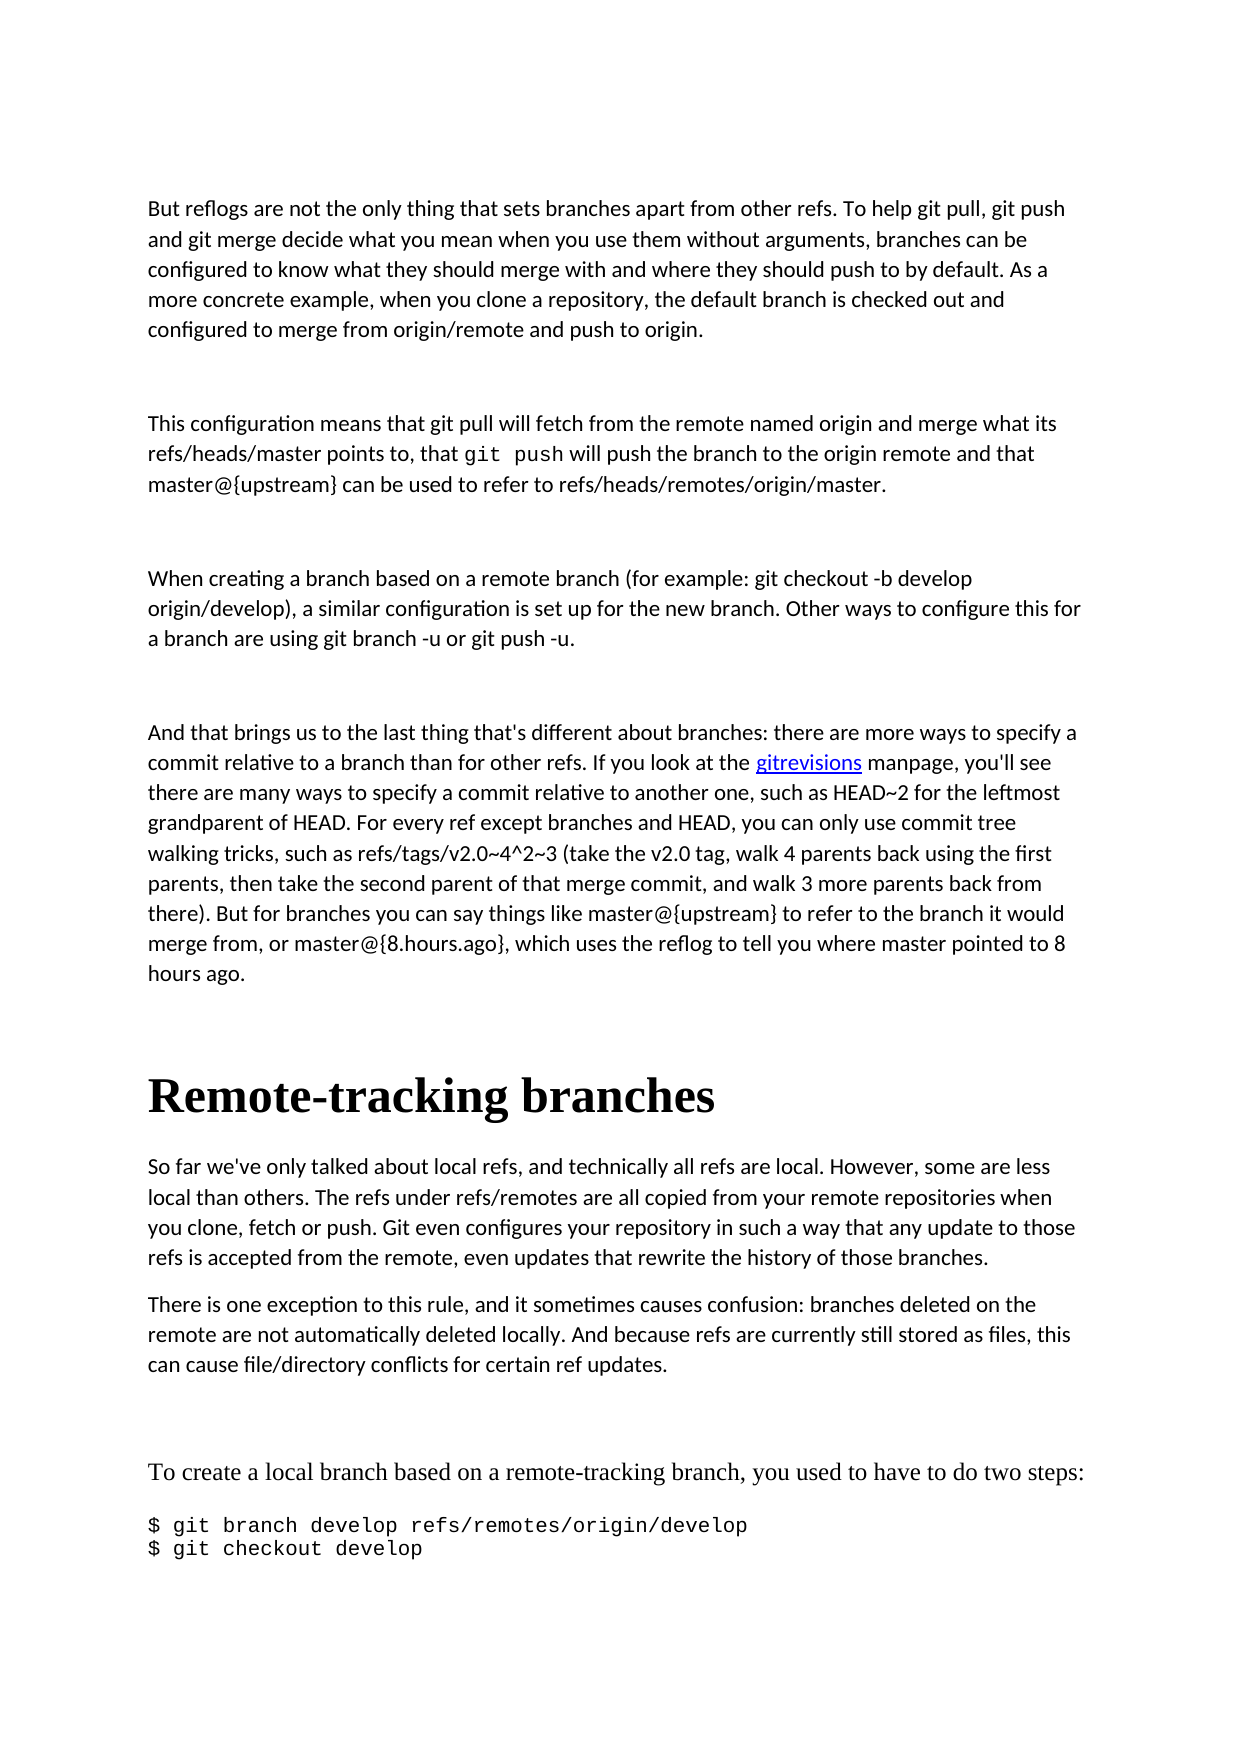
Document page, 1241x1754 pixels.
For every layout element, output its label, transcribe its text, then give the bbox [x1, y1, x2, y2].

text $ git checkout develop [148, 1538, 1093, 1562]
text To create a local branch based on a remote-tracking branch, you used to have to do two steps: [148, 1457, 1093, 1485]
text This configuration means that git pull will fetch from the remote named origin and merge what its refs/heads/master points to, that git push will push the branch to the origin remote and that master@{upstream} can be used to refer to refs/heads/remotes/origin/master. [148, 409, 1093, 498]
text But reflogs are not the only thing that sets branches apart from other refs. To help git pull, git push and git merge decide what you mean when you use them without arguments, branches can be configured to know what they should merge with and where they should push to by default. As a more concrete example, when you clone a repository, the default branch is checked out and configured to merge from origin/remote and push to origin. [148, 194, 1093, 343]
text So far we've only talked about local refs, and technically all refs are local. However, some are less local than others. The refs under refs/remotes are all copied from your remote repositories when you clone, fetch or push. Git even configures your repository in such a way that any update to those refs is accepted from the remote, even updates that rewrite the history of those branches. [148, 1152, 1093, 1271]
text $ git branch develop refs/remotes/origin/develop [148, 1514, 1093, 1538]
text When creating a branch based on a remote branch (for example: git checkout -b develop origin/develop), a similar configuration is set up for the new branch. Other ways to configure this for a branch are using git branch -u or git push -u. [148, 564, 1093, 652]
text There is one exception to this rule, and it sometimes causes confusion: branches deleted on the remote are not automatically deleted locally. And because refs are currently still stored as files, this can cause file/directory conflicts for certain ref updates. [148, 1290, 1093, 1378]
subtitle Remote-tracking branches [148, 1066, 1093, 1123]
text And that brings us to the last thing that's different about branches: there are more ways to specify a commit relative to a branch than for other refs. If you look at the gitrevisions manpage, you'll see there are many ways to specify a commit relative to another one, such as HEAD~2 for the leftmost grandparent of HEAD. For every ref except branches and HEAD, you can only use commit tree walking tricks, such as refs/tags/v2.0~4^2~3 (take the v2.0 tag, walk 4 parents back using the first parents, then take the second parent of that merge commit, and walk 3 more parents back from there). But for branches you can say things like master@{upstream} to refer to the branch it would merge from, or master@{8.hours.ago}, which uses the reflog to tell you where master pointed to 8 hours ago. [148, 718, 1093, 988]
